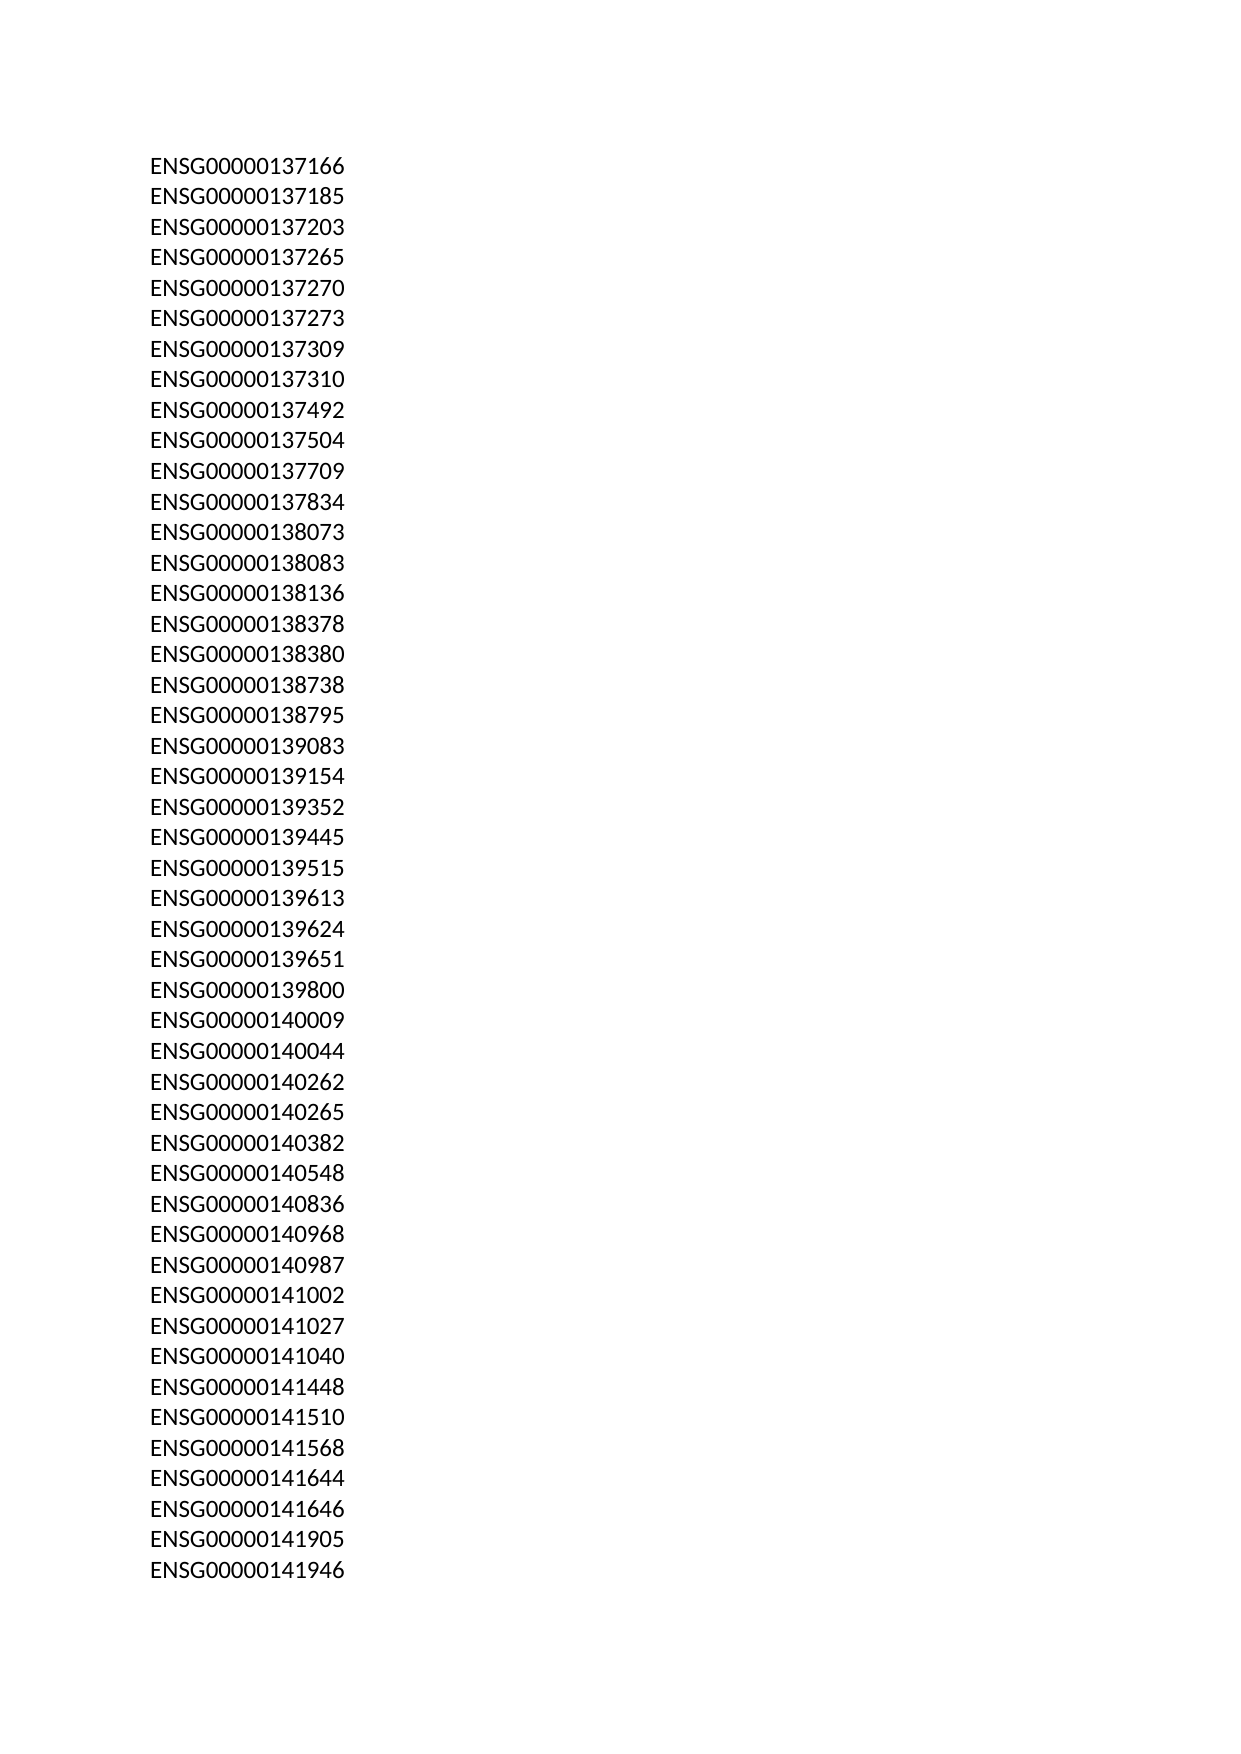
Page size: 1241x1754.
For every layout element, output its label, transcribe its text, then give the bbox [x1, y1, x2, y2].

text ENSG00000137309 [150, 333, 1090, 364]
text ENSG00000138378 [150, 608, 1090, 638]
text ENSG00000140262 [150, 1066, 1090, 1096]
text ENSG00000140044 [150, 1035, 1090, 1066]
text ENSG00000137185 [150, 181, 1090, 211]
text ENSG00000140382 [150, 1127, 1090, 1157]
text ENSG00000141027 [150, 1310, 1090, 1340]
text ENSG00000138136 [150, 577, 1090, 608]
text ENSG00000137834 [150, 486, 1090, 516]
text ENSG00000140548 [150, 1157, 1090, 1188]
text ENSG00000137310 [150, 364, 1090, 394]
text ENSG00000139445 [150, 821, 1090, 852]
text ENSG00000139154 [150, 760, 1090, 791]
text ENSG00000141905 [150, 1523, 1090, 1554]
text ENSG00000141644 [150, 1462, 1090, 1493]
text ENSG00000140009 [150, 1004, 1090, 1035]
text ENSG00000141510 [150, 1401, 1090, 1432]
text ENSG00000138380 [150, 638, 1090, 669]
text ENSG00000137203 [150, 211, 1090, 242]
text ENSG00000137492 [150, 394, 1090, 425]
text ENSG00000140265 [150, 1096, 1090, 1127]
text ENSG00000139651 [150, 943, 1090, 974]
text ENSG00000137265 [150, 242, 1090, 272]
text ENSG00000139352 [150, 791, 1090, 821]
text ENSG00000139613 [150, 882, 1090, 913]
text ENSG00000138738 [150, 669, 1090, 699]
text ENSG00000141448 [150, 1371, 1090, 1401]
text ENSG00000137273 [150, 303, 1090, 333]
text ENSG00000137270 [150, 272, 1090, 303]
text ENSG00000139800 [150, 974, 1090, 1004]
text ENSG00000137504 [150, 425, 1090, 455]
text ENSG00000140968 [150, 1218, 1090, 1249]
text ENSG00000140836 [150, 1188, 1090, 1218]
text ENSG00000141040 [150, 1340, 1090, 1371]
text ENSG00000139515 [150, 852, 1090, 882]
text ENSG00000137709 [150, 455, 1090, 486]
text ENSG00000141002 [150, 1279, 1090, 1310]
text ENSG00000139624 [150, 913, 1090, 943]
text ENSG00000138083 [150, 547, 1090, 577]
text ENSG00000141946 [150, 1554, 1090, 1584]
text ENSG00000141568 [150, 1432, 1090, 1462]
text ENSG00000138795 [150, 699, 1090, 730]
text ENSG00000141646 [150, 1493, 1090, 1523]
text ENSG00000140987 [150, 1249, 1090, 1279]
text ENSG00000139083 [150, 730, 1090, 760]
text ENSG00000137166 [150, 150, 1090, 181]
text ENSG00000138073 [150, 516, 1090, 547]
